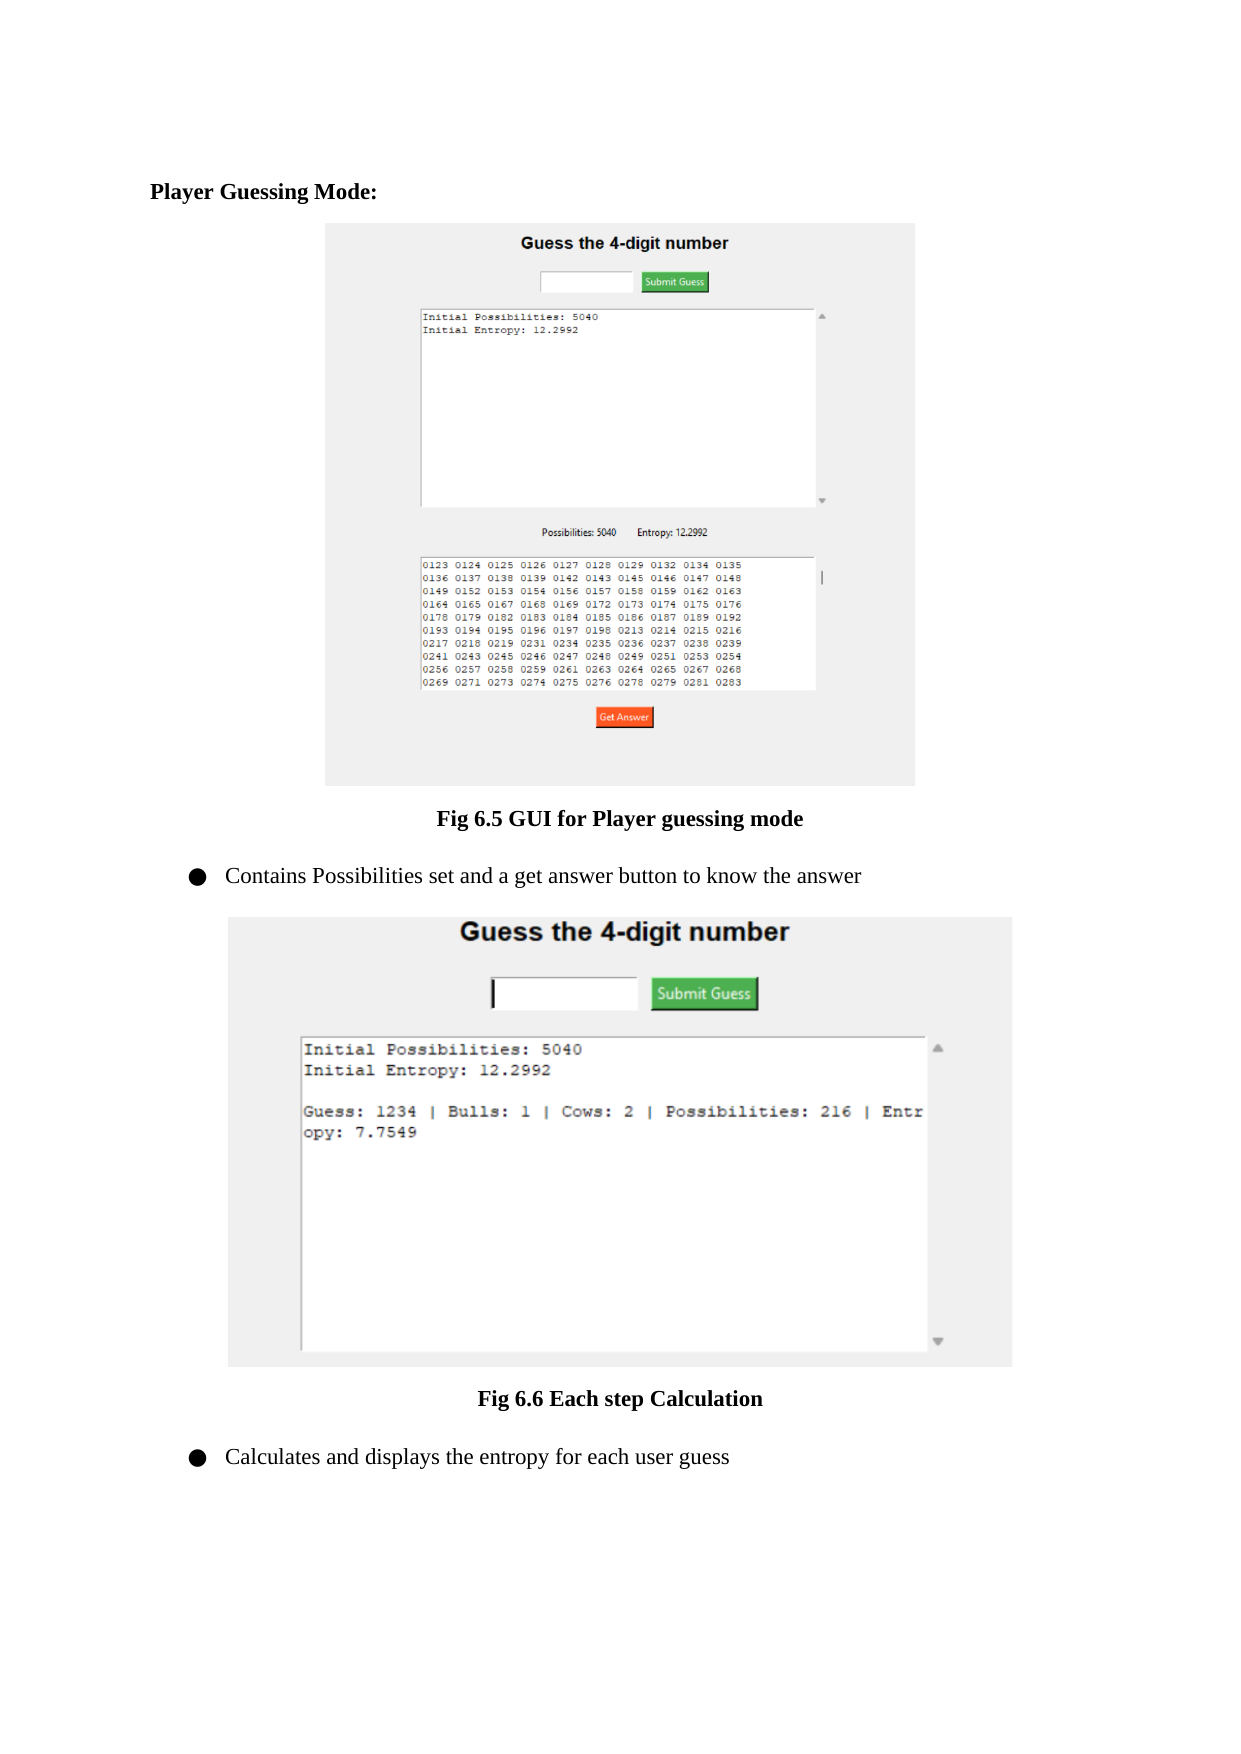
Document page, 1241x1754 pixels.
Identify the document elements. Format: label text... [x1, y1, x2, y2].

text Fig 6.5 GUI for Player guessing mode [150, 805, 1090, 831]
picture [325, 223, 916, 786]
text Fig 6.6 Each step Calculation [150, 1385, 1090, 1411]
text Player Guessing Mode: [150, 178, 1090, 204]
picture [227, 917, 1013, 1367]
list Calculates and displays the entropy for each user guess [187, 1430, 1090, 1477]
list Contains Possibilities set and a get answer button to know the answer [187, 850, 1090, 897]
